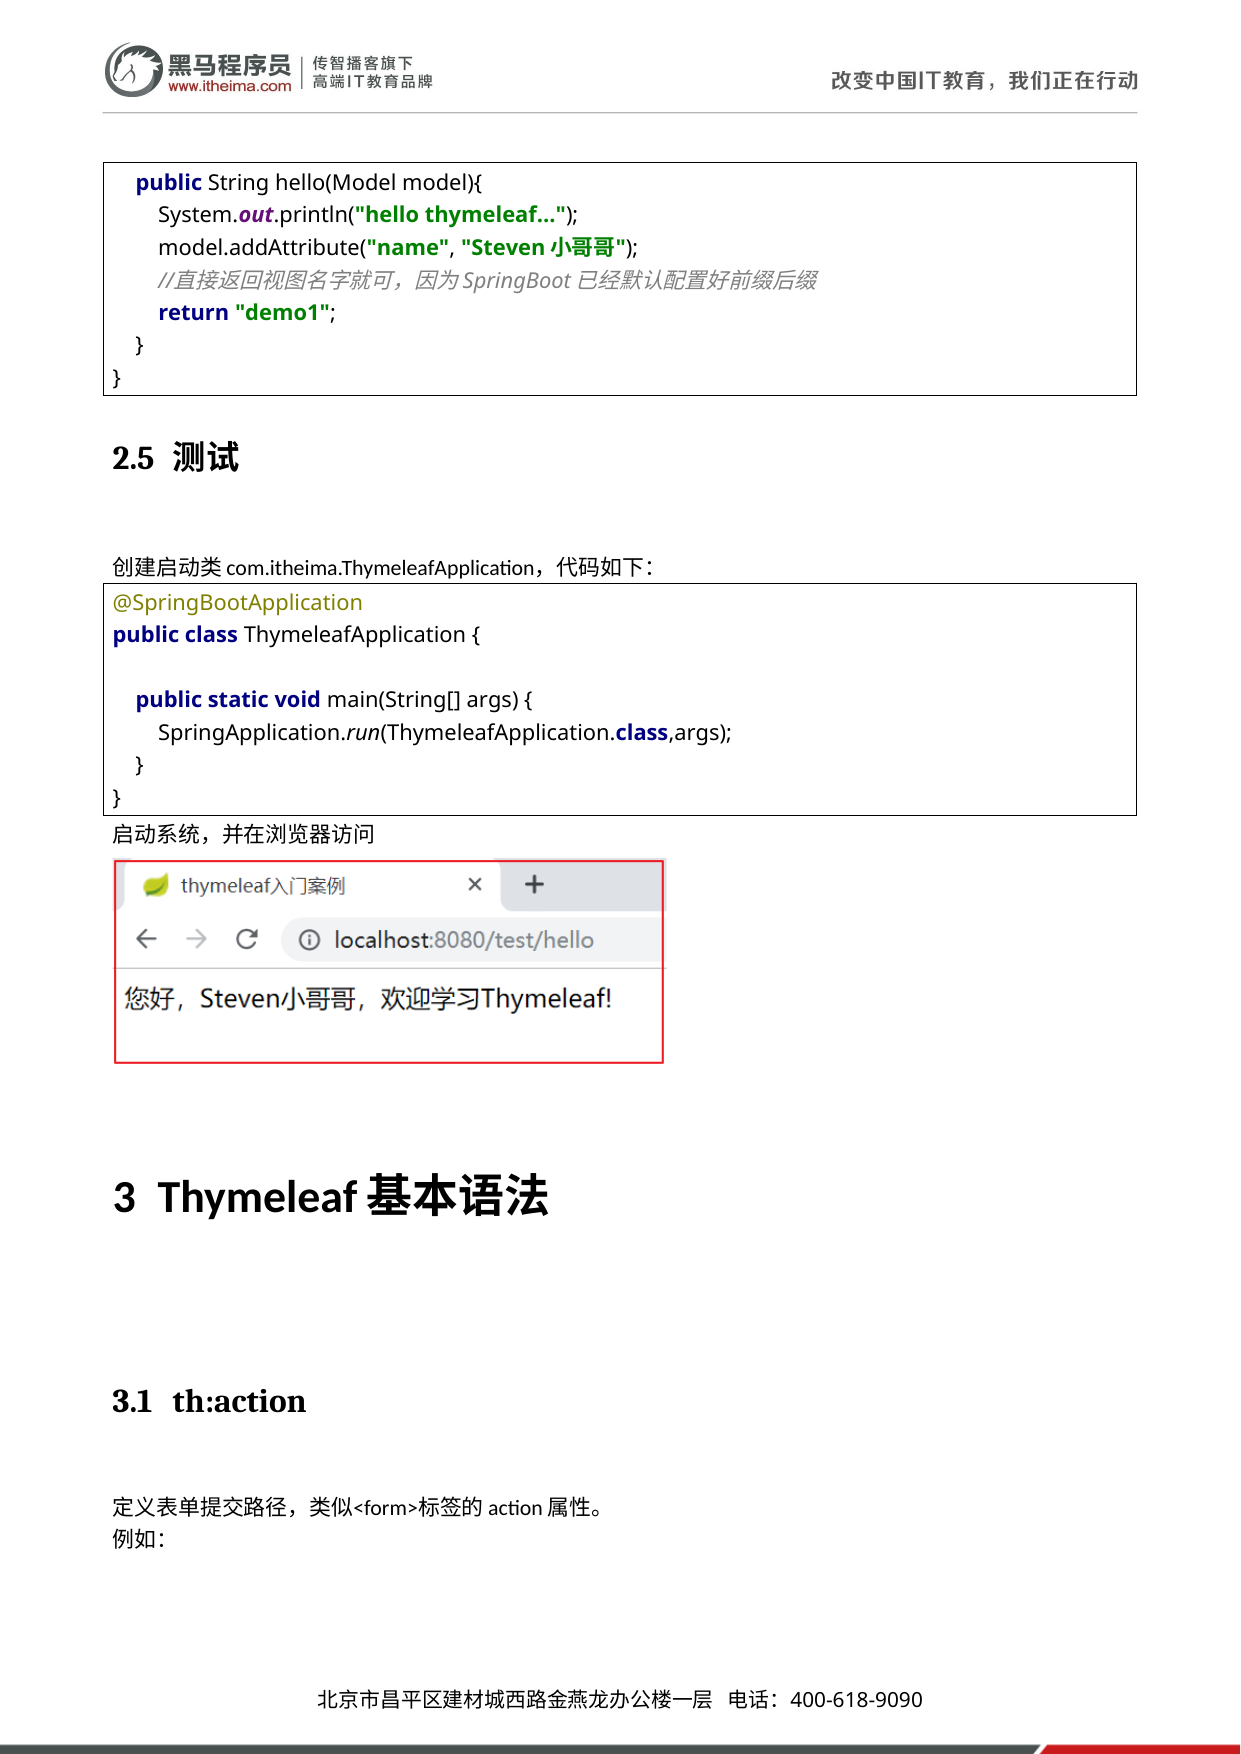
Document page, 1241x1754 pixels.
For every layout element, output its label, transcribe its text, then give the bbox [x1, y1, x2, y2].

picture [0, 1686, 1241, 1754]
subtitle th:action [112, 1369, 1128, 1434]
text 例如： [112, 1522, 1128, 1554]
text @SpringBootApplication public class ThymeleafApplication { public static void main(String[] args) { SpringApplication.run(ThymeleafApplication.class,args); } } [104, 584, 1136, 815]
text 定义表单提交路径，类似<form>标签的action属性。 [112, 1489, 1128, 1522]
picture [0, 4, 1240, 121]
text 创建启动类com.itheima.ThymeleafApplication，代码如下： [112, 550, 1128, 582]
subtitle 测试 [112, 423, 1128, 488]
text 启动系统，并在浏览器访问 [112, 816, 1128, 849]
subtitle Thymeleaf基本语法 [112, 1144, 1128, 1242]
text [104, 163, 1136, 395]
picture [112, 858, 667, 1067]
